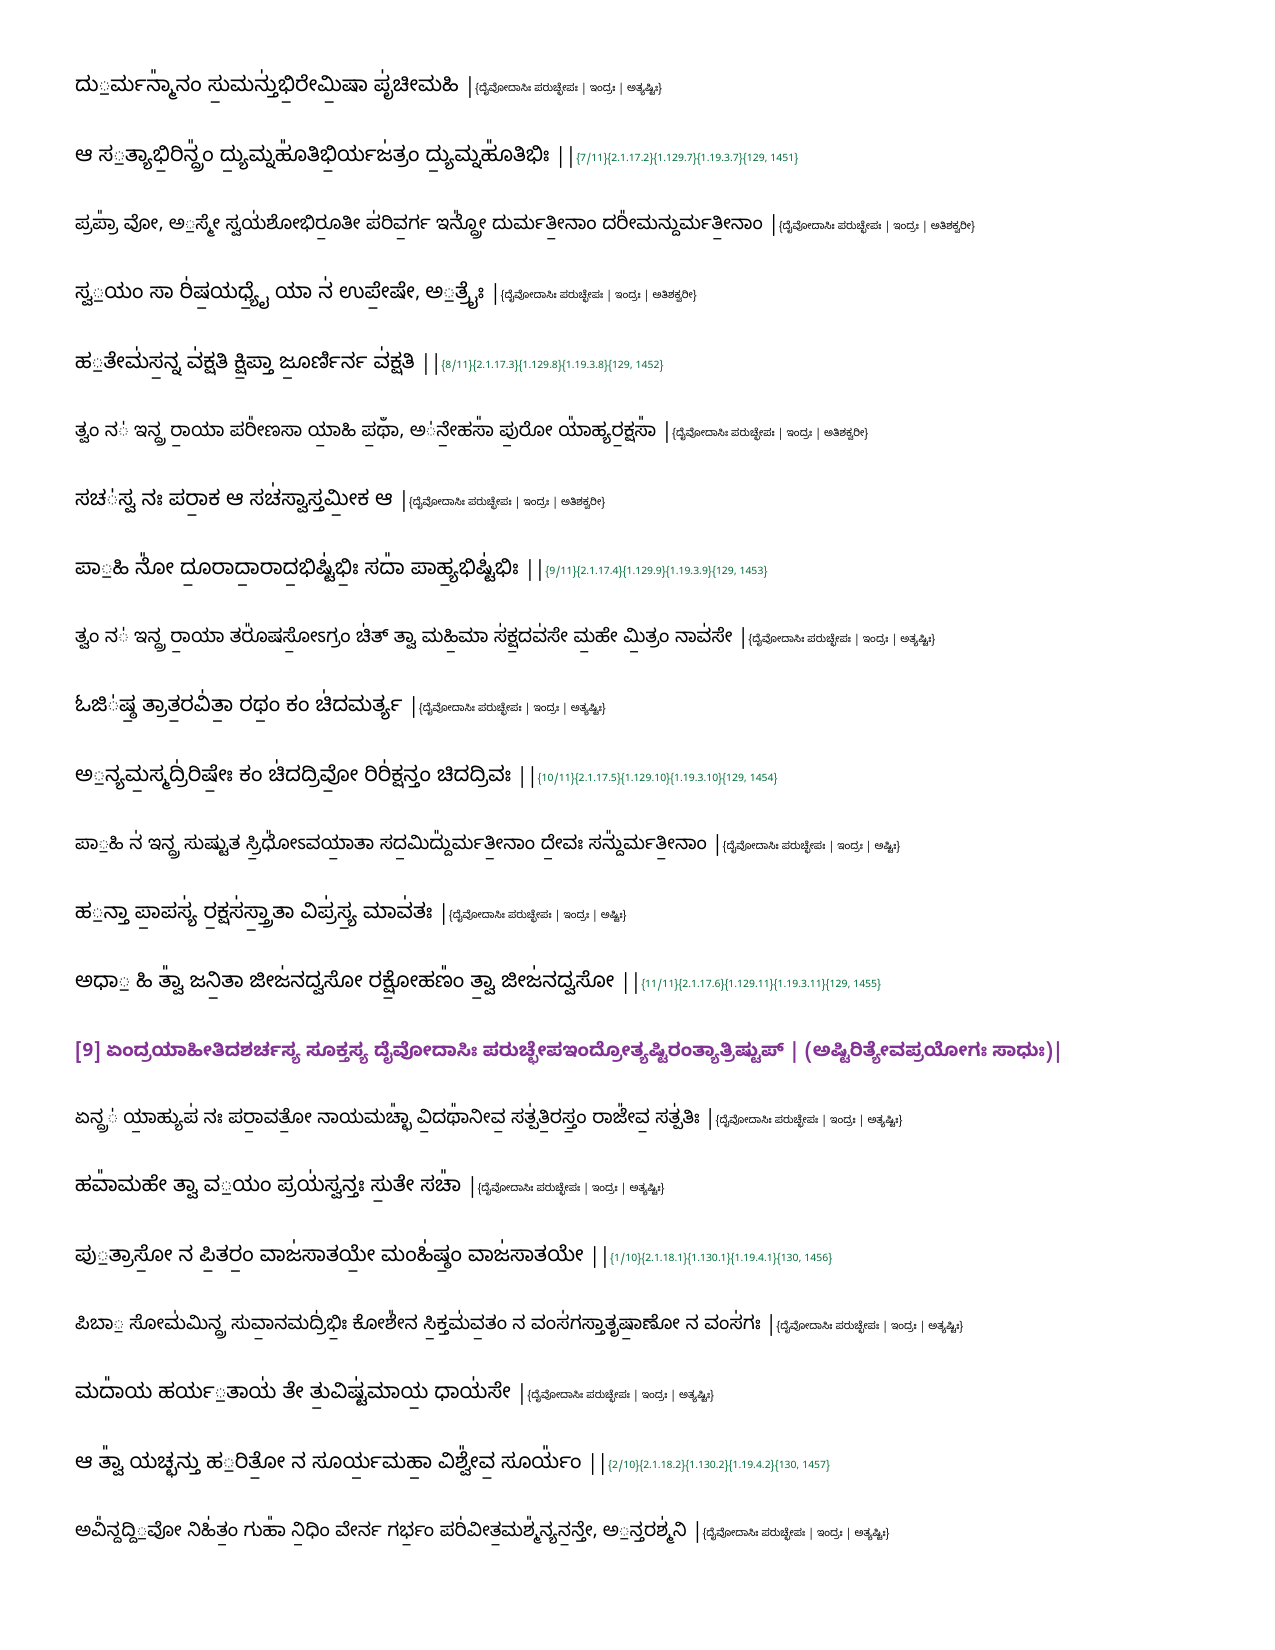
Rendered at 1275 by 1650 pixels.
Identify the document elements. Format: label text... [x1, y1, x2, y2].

text ದು॒ರ್ಮನ್ಮಾ᳚ನಂ ಸು॒ಮ‌ನ್ತು॑ಭಿ॒ರೇಮಿ॒ಷಾ ಪೃ॑ಚೀಮಹಿ |{ದೈವೋದಾಸಿಃ ಪರುಚ್ಛೇಪಃ | ಇಂದ್ರಃ | ಅತ್ಯಷ್ಟಿಃ} [75, 75, 1200, 103]
text ಓಜಿ॑ಷ್ಠ॒ ತ್ರಾತ॒ರವಿ॑ತಾ॒ ರಥಂ॒ ಕಂ ಚಿ॑ದಮರ್ತ್ಯ |{ದೈವೋದಾಸಿಃ ಪರುಚ್ಛೇಪಃ | ಇಂದ್ರಃ | ಅತ್ಯಷ್ಟಿಃ} [75, 695, 1200, 723]
text ಆ ತ್ವಾ᳚ ಯಚ್ಛ‌ನ್ತು ಹ॒ರಿತೋ॒ ನ ಸೂರ್ಯ॒ಮಹಾ॒ ವಿಶ್ವೇ᳚ವ॒ ಸೂರ್ಯಂ᳚ ||{2/10}{2.1.18.2}{1.130.2}{1.19.4.2}{130, 1457} [75, 1451, 1200, 1479]
text [9] ಏಂದ್ರಯಾಹೀತಿದಶರ್ಚಸ್ಯ ಸೂಕ್ತಸ್ಯ ದೈವೋದಾಸಿಃ ಪರುಚ್ಛೇಪಇಂದ್ರೋತ್ಯಷ್ಟಿರಂತ್ಯಾತ್ರಿಷ್ಟುಪ್ | (ಅಷ್ಟಿರಿತ್ಯೇವಪ್ರಯೋಗಃ ಸಾಧುಃ)| [75, 1041, 1192, 1066]
text ಪಾ॒ಹಿ ನೋ᳚ ದೂ॒ರಾದಾ॒ರಾದ॒ಭಿಷ್ಟಿ॑ಭಿಃ॒ ಸದಾ᳚ ಪಾಹ್ಯ॒ಭಿಷ್ಟಿ॑ಭಿಃ ||{9/11}{2.1.17.4}{1.129.9}{1.19.3.9}{129, 1453} [75, 558, 1200, 586]
text ಅವಿ᳚‌ನ್ದದ್ದಿ॒ವೋ ನಿಹಿ॑ತಂ॒ ಗುಹಾ᳚ ನಿ॒ಧಿಂ ವೇರ್ನ ಗರ್ಭಂ॒ ಪರಿ॑ವೀತ॒ಮಶ್ಮ᳚ನ್ಯನ॒‌ನ್ತೇ, ಅ॒‌ನ್ತರಶ್ಮ॑ನಿ |{ದೈವೋದಾಸಿಃ ಪರುಚ್ಛೇಪಃ | ಇಂದ್ರಃ | ಅತ್ಯಷ್ಟಿಃ} [75, 1521, 1200, 1546]
text ಏ‌ನ್ದ್ರ॑ ಯಾ॒ಹ್ಯುಪ॑ ನಃ ಪರಾ॒ವತೋ॒ ನಾಯಮಚ್ಛಾ᳚ ವಿ॒ದಥಾ᳚ನೀವ॒ ಸತ್ಪ॑ತಿ॒ರಸ್ತಂ॒ ರಾಜೇ᳚ವ॒ ಸತ್ಪ॑ತಿಃ |{ದೈವೋದಾಸಿಃ ಪರುಚ್ಛೇಪಃ | ಇಂದ್ರಃ | ಅತ್ಯಷ್ಟಿಃ} [75, 1108, 1200, 1133]
text ಹ॒ತೇಮ॑ಸ॒ನ್ನ ವ॑ಕ್ಷತಿ ಕ್ಷಿ॒ಪ್ತಾ ಜೂ॒ರ್ಣಿರ್ನ ವ॑ಕ್ಷತಿ ||{8/11}{2.1.17.3}{1.129.8}{1.19.3.8}{129, 1452} [75, 351, 1200, 379]
text ಅ॒ನ್ಯಮ॒ಸ್ಮದ್ರಿ॑ರಿಷೇಃ॒ ಕಂ ಚಿ॑ದದ್ರಿವೋ॒ ರಿರಿ॑ಕ್ಷ‌ನ್ತಂ ಚಿದದ್ರಿವಃ ||{10/11}{2.1.17.5}{1.129.10}{1.19.3.10}{129, 1454} [75, 764, 1200, 793]
text ಪಾ॒ಹಿ ನ॑ ಇ‌ನ್ದ್ರ ಸುಷ್ಟುತ ಸ್ರಿ॒ಧೋ᳚ಽವಯಾ॒ತಾ ಸದ॒ಮಿದ್ದು᳚ರ್ಮತೀ॒ನಾಂ ದೇ॒ವಃ ಸ‌ನ್ದು᳚ರ್ಮತೀ॒ನಾಂ |{ದೈವೋದಾಸಿಃ ಪರುಚ್ಛೇಪಃ | ಇಂದ್ರಃ | ಅಷ್ಟಿಃ} [75, 834, 1200, 859]
text ತ್ವಂ ನ॑ ಇ‌ನ್ದ್ರ ರಾ॒ಯಾ ಪರೀ᳚ಣಸಾ ಯಾ॒ಹಿ ಪ॒ಥಾಁ, ಅ॑ನೇ॒ಹಸಾ᳚ ಪು॒ರೋ ಯಾ᳚ಹ್ಯರ॒ಕ್ಷಸಾ᳚ |{ದೈವೋದಾಸಿಃ ಪರುಚ್ಛೇಪಃ | ಇಂದ್ರಃ | ಅತಿಶಕ್ವರೀ} [75, 421, 1200, 446]
text ಪಿಬಾ॒ ಸೋಮ॑ಮಿ‌ನ್ದ್ರ ಸುವಾ॒ನಮದ್ರಿ॑ಭಿಃ॒ ಕೋಶೇ᳚ನ ಸಿ॒ಕ್ತಮ॑ವ॒ತಂ ನ ವಂಸ॑ಗಸ್ತಾತೃಷಾ॒ಣೋ ನ ವಂಸ॑ಗಃ |{ದೈವೋದಾಸಿಃ ಪರುಚ್ಛೇಪಃ | ಇಂದ್ರಃ | ಅತ್ಯಷ್ಟಿಃ} [75, 1314, 1200, 1340]
text ಮದಾ᳚ಯ ಹರ್ಯ॒ತಾಯ॑ ತೇ ತು॒ವಿಷ್ಟ॑ಮಾಯ॒ ಧಾಯ॑ಸೇ |{ದೈವೋದಾಸಿಃ ಪರುಚ್ಛೇಪಃ | ಇಂದ್ರಃ | ಅತ್ಯಷ್ಟಿಃ} [75, 1381, 1200, 1409]
text ಸಚ॑ಸ್ವ ನಃ ಪರಾ॒ಕ ಆ ಸಚ॑ಸ್ವಾಸ್ತಮೀ॒ಕ ಆ |{ದೈವೋದಾಸಿಃ ಪರುಚ್ಛೇಪಃ | ಇಂದ್ರಃ | ಅತಿಶಕ್ವರೀ} [75, 488, 1200, 516]
text ಅಧಾ॒ ಹಿ ತ್ವಾ᳚ ಜನಿ॒ತಾ ಜೀಜ॑ನದ್ವಸೋ ರಕ್ಷೋ॒ಹಣಂ᳚ ತ್ವಾ॒ ಜೀಜ॑ನದ್ವಸೋ ||{11/11}{2.1.17.6}{1.129.11}{1.19.3.11}{129, 1455} [75, 971, 1200, 999]
text ಪು॒ತ್ರಾಸೋ॒ ನ ಪಿ॒ತರಂ॒ ವಾಜ॑ಸಾತಯೇ॒ ಮಂಹಿ॑ಷ್ಠಂ॒ ವಾಜ॑ಸಾತಯೇ ||{1/10}{2.1.18.1}{1.130.1}{1.19.4.1}{130, 1456} [75, 1244, 1200, 1273]
text ಆ ಸ॒ತ್ಯಾಭಿ॒ರಿ‌ನ್ದ್ರಂ᳚ ದ್ಯು॒ಮ್ನಹೂ᳚ತಿಭಿ॒ರ್ಯಜ॑ತ್ರಂ ದ್ಯು॒ಮ್ನಹೂ᳚ತಿಭಿಃ ||{7/11}{2.1.17.2}{1.129.7}{1.19.3.7}{129, 1451} [75, 145, 1200, 173]
text ಹ॒‌ನ್ತಾ ಪಾ॒ಪಸ್ಯ॑ ರ॒ಕ್ಷಸ॑ಸ್ತ್ರಾ॒ತಾ ವಿಪ್ರ॑ಸ್ಯ॒ ಮಾವ॑ತಃ |{ದೈವೋದಾಸಿಃ ಪರುಚ್ಛೇಪಃ | ಇಂದ್ರಃ | ಅಷ್ಟಿಃ} [75, 901, 1200, 929]
text ಪ್ರಪ್ರಾ᳚ ವೋ, ಅ॒ಸ್ಮೇ ಸ್ವಯ॑ಶೋಭಿರೂ॒ತೀ ಪ॑ರಿವ॒ರ್ಗ ಇ‌ನ್ದ್ರೋ᳚ ದುರ್ಮತೀ॒ನಾಂ ದರೀ᳚ಮ‌ನ್ದುರ್ಮತೀ॒ನಾಂ |{ದೈವೋದಾಸಿಃ ಪರುಚ್ಛೇಪಃ | ಇಂದ್ರಃ | ಅತಿಶಕ್ವರೀ} [75, 214, 1200, 240]
text ಹವಾ᳚ಮಹೇ ತ್ವಾ ವ॒ಯಂ ಪ್ರಯ॑ಸ್ವ‌ನ್ತಃ ಸು॒ತೇ ಸಚಾ᳚ |{ದೈವೋದಾಸಿಃ ಪರುಚ್ಛೇಪಃ | ಇಂದ್ರಃ | ಅತ್ಯಷ್ಟಿಃ} [75, 1175, 1200, 1203]
text ತ್ವಂ ನ॑ ಇ‌ನ್ದ್ರ ರಾ॒ಯಾ ತರೂ᳚ಷಸೋ॒ಽಗ್ರಂ ಚಿ॑ತ್‌ ತ್ವಾ ಮಹಿ॒ಮಾ ಸ॑ಕ್ಷ॒ದವ॑ಸೇ ಮ॒ಹೇ ಮಿ॒ತ್ರಂ ನಾವ॑ಸೇ |{ದೈವೋದಾಸಿಃ ಪರುಚ್ಛೇಪಃ | ಇಂದ್ರಃ | ಅತ್ಯಷ್ಟಿಃ} [75, 628, 1200, 653]
text ಸ್ವ॒ಯಂ ಸಾ ರಿ॑ಷ॒ಯಧ್ಯೈ॒ ಯಾ ನ॑ ಉಪೇ॒ಷೇ, ಅ॒ತ್ರೈಃ |{ದೈವೋದಾಸಿಃ ಪರುಚ್ಛೇಪಃ | ಇಂದ್ರಃ | ಅತಿಶಕ್ವರೀ} [75, 282, 1200, 310]
